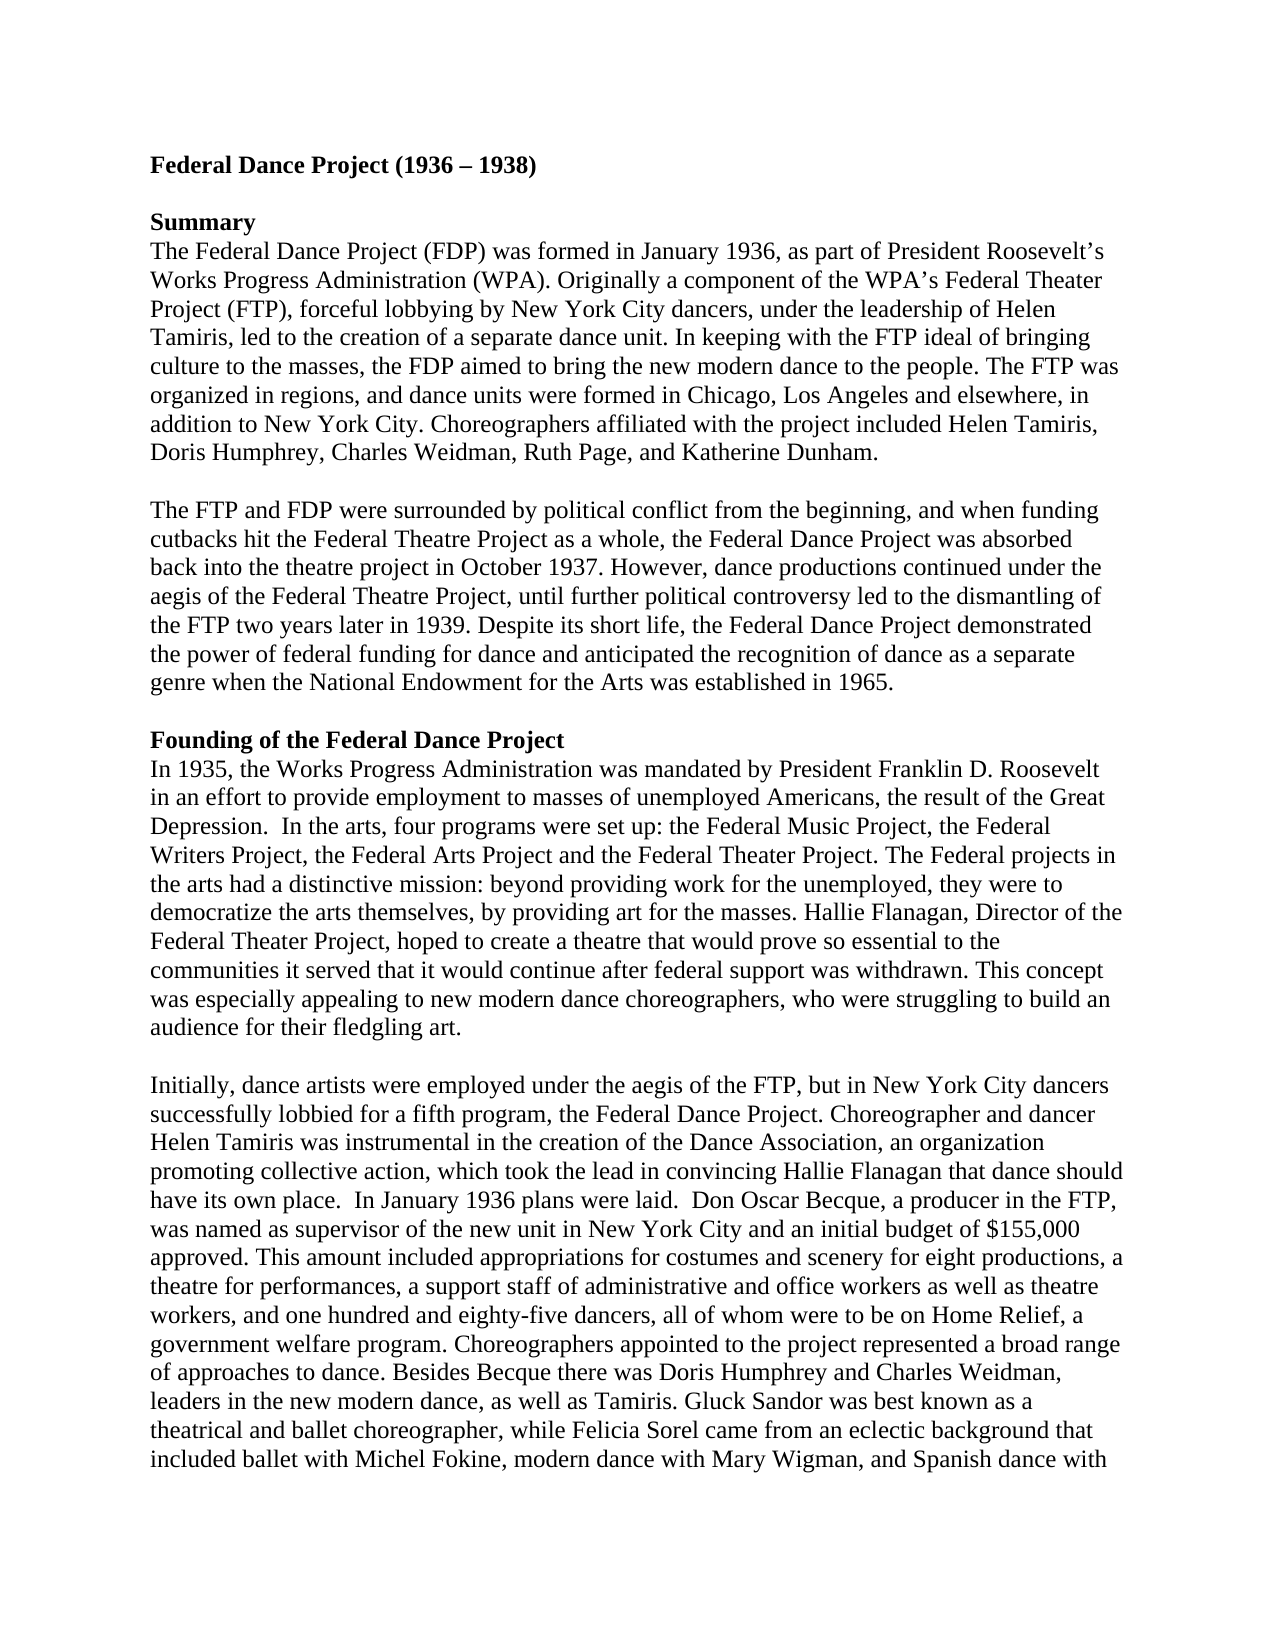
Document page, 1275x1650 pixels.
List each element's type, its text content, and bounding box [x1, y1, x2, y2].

text Summary [150, 207, 1125, 236]
text Federal Dance Project (1936 – 1938) [150, 150, 1125, 179]
text Founding of the Federal Dance Project [150, 725, 1125, 754]
text The FTP and FDP were surrounded by political conflict from the beginning, and when funding cutbacks hit the Federal Theatre Project as a whole, the Federal Dance Project was absorbed back into the theatre project in October 1937. However, dance productions continued under the aegis of the Federal Theatre Project, until further political controversy led to the dismantling of the FTP two years later in 1939. Despite its short life, the Federal Dance Project demonstrated the power of federal funding for dance and anticipated the recognition of dance as a separate genre when the National Endowment for the Arts was established in 1965. [150, 495, 1125, 696]
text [150, 1070, 1125, 1472]
text In 1935, the Works Progress Administration was mandated by President Franklin D. Roosevelt in an effort to provide employment to masses of unemployed Americans, the result of the Great Depression. In the arts, four programs were set up: the Federal Music Project, the Federal Writers Project, the Federal Arts Project and the Federal Theater Project. The Federal projects in the arts had a distinctive mission: beyond providing work for the unemployed, they were to democratize the arts themselves, by providing art for the masses. Hallie Flanagan, Director of the Federal Theater Project, hoped to create a theatre that would prove so essential to the communities it served that it would continue after federal support was withdrawn. This concept was especially appealing to new modern dance choreographers, who were struggling to build an audience for their fledgling art. [150, 754, 1125, 1041]
text The Federal Dance Project (FDP) was formed in January 1936, as part of President Roosevelt’s Works Progress Administration (WPA). Originally a component of the WPA’s Federal Theater Project (FTP), forceful lobbying by New York City dancers, under the leadership of Helen Tamiris, led to the creation of a separate dance unit. In keeping with the FTP ideal of bringing culture to the masses, the FDP aimed to bring the new modern dance to the people. The FTP was organized in regions, and dance units were formed in Chicago, Los Angeles and elsewhere, in addition to New York City. Choreographers affiliated with the project included Helen Tamiris, Doris Humphrey, Charles Weidman, Ruth Page, and Katherine Dunham. [150, 236, 1125, 466]
